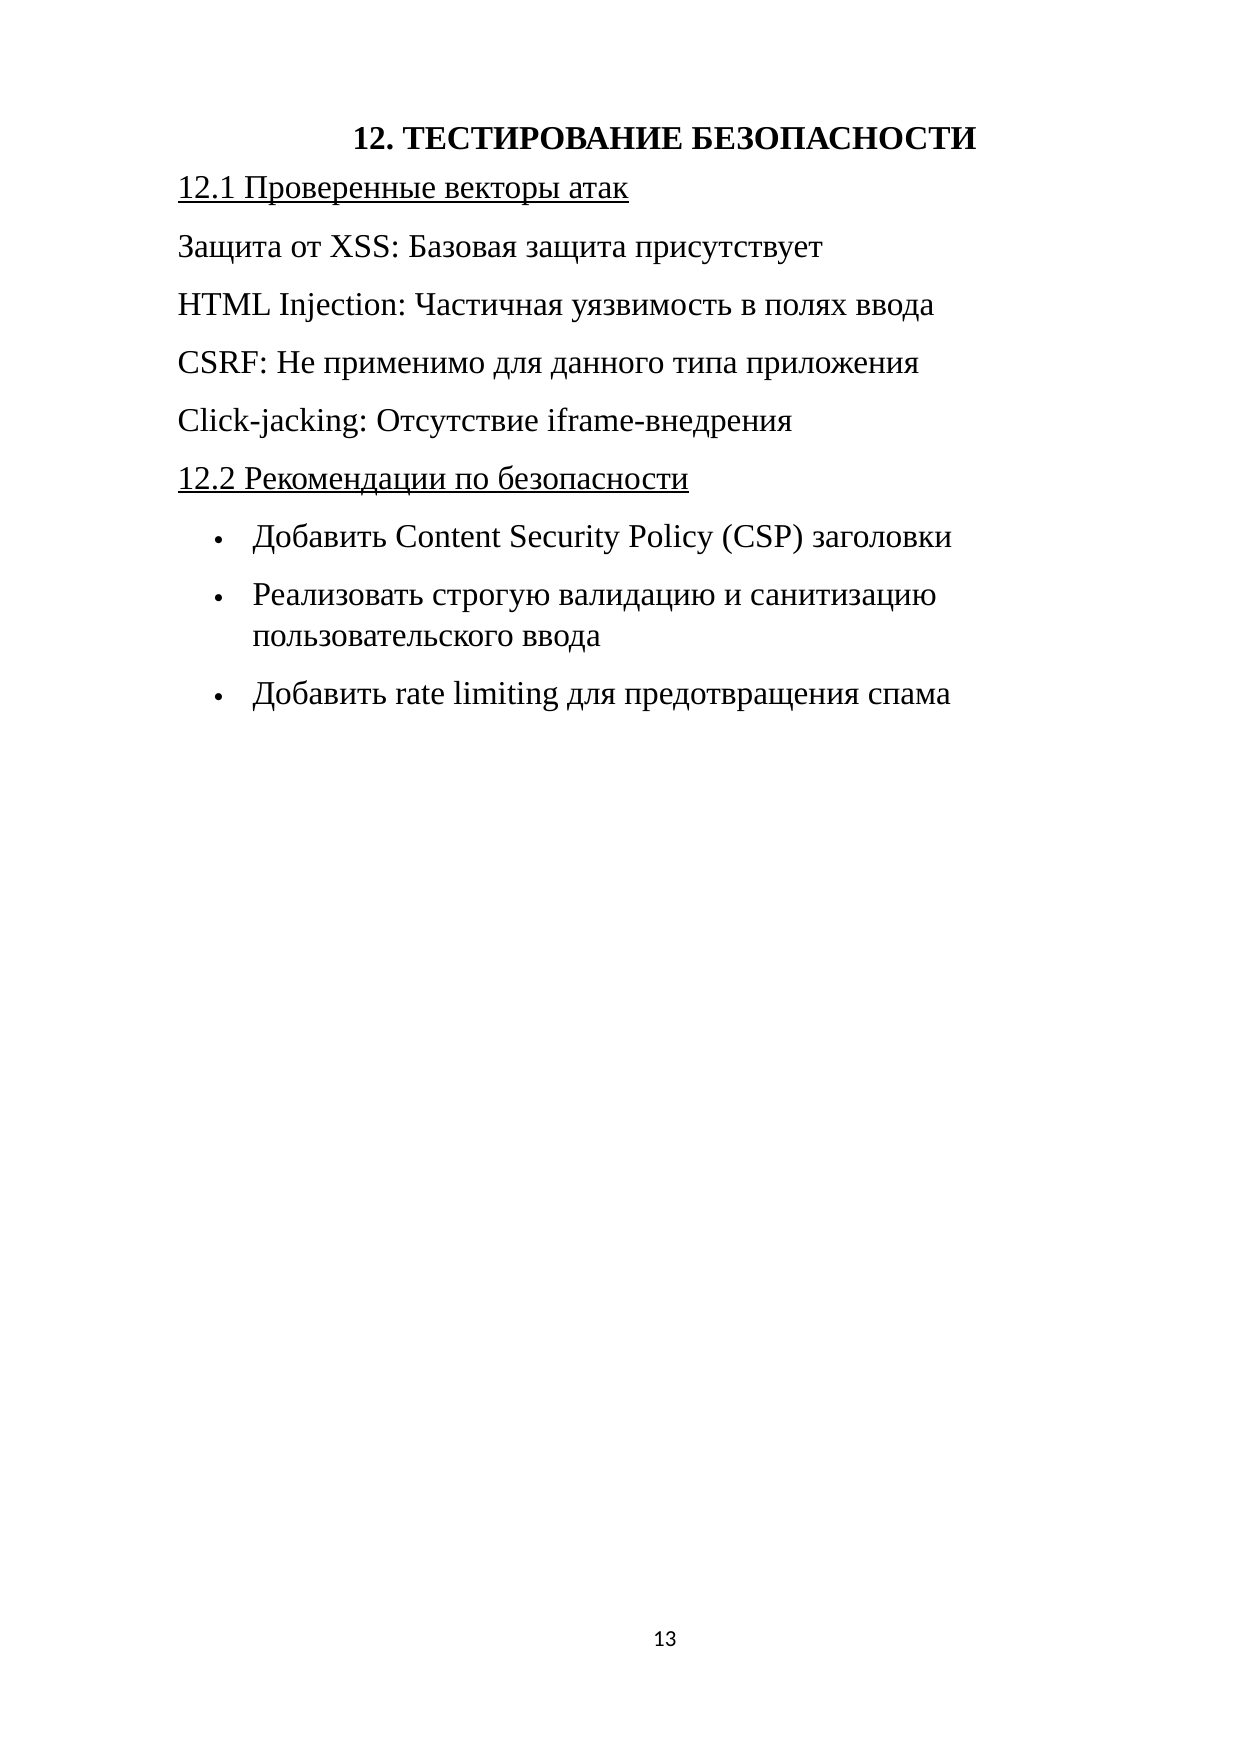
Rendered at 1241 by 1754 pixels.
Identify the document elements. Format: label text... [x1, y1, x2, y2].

list Добавить Content Security Policy (CSP) заголовки [215, 516, 1152, 554]
text CSRF: Не применимо для данного типа приложения [177, 342, 1152, 380]
text 12.2 Рекомендации по безопасности [177, 458, 1152, 496]
text Click-jacking: Отсутствие iframe-внедрения [177, 400, 1152, 438]
subtitle 12. ТЕСТИРОВАНИЕ БЕЗОПАСНОСТИ [177, 118, 1152, 156]
list Добавить rate limiting для предотвращения спама [215, 673, 1152, 712]
text 12.1 Проверенные векторы атак [177, 168, 1152, 206]
text Защита от XSS: Базовая защита присутствует [177, 226, 1152, 264]
text HTML Injection: Частичная уязвимость в полях ввода [177, 284, 1152, 322]
list Реализовать строгую валидацию и санитизацию пользовательского ввода [215, 574, 1152, 654]
